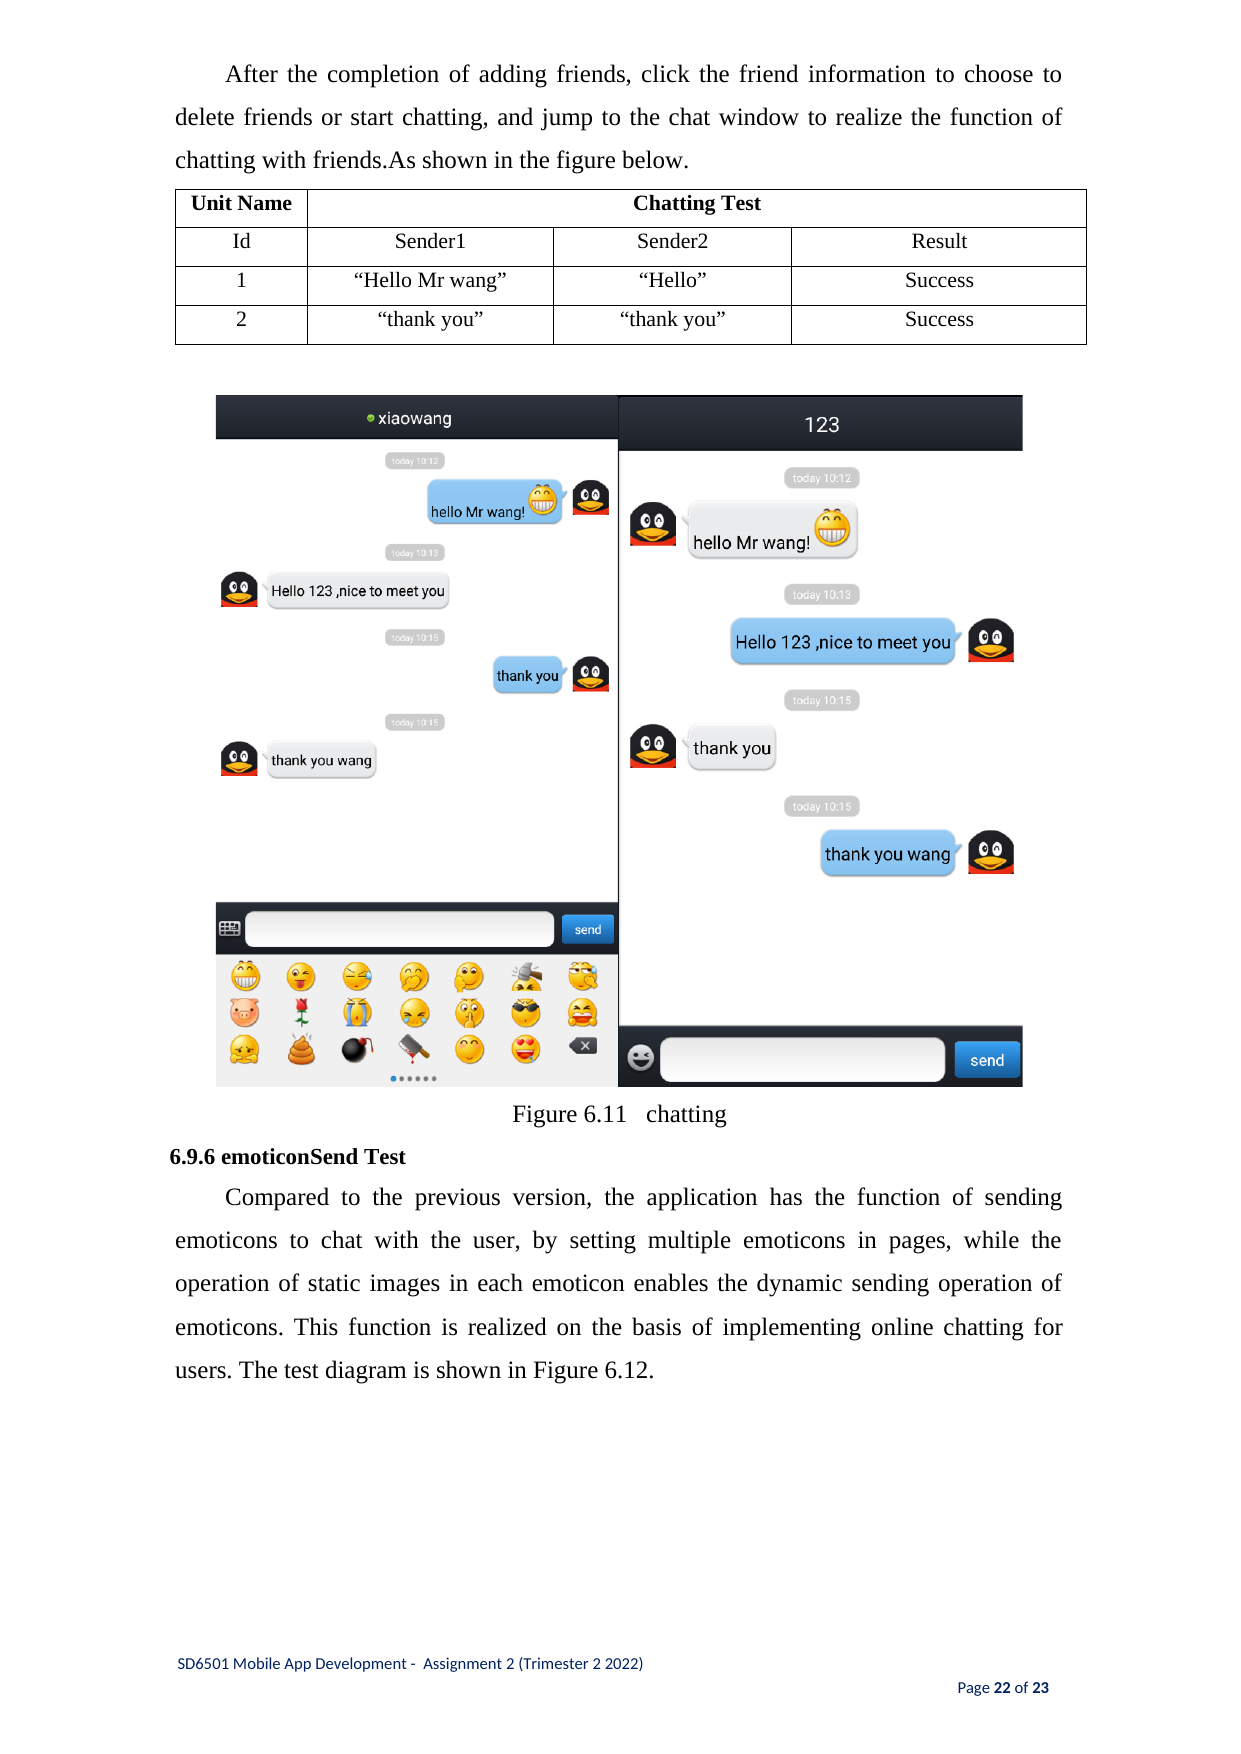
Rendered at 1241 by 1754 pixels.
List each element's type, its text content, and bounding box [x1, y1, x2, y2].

table_cell Id [176, 228, 307, 266]
table_cell “thank you” [554, 306, 791, 343]
table_cell 1 [176, 267, 307, 305]
list 6.9.6 emoticonSend Test [169, 1143, 1063, 1169]
table_cell Sender2 [554, 228, 791, 266]
table_cell 2 [176, 306, 307, 343]
text Compared to the previous version, the application has the function of sending emoticons to chat with the user, by setting multiple emoticons in pages, while the operation of static images in each emoticon enables the dynamic sending operation of emoticons. This function is realized on the basis of implementing online chatting for users. The test diagram is shown in Figure 6.12. [175, 1182, 1063, 1383]
text Figure 6.11 chatting [175, 1099, 1063, 1128]
table_cell Result [792, 228, 1086, 266]
table_cell “thank you” [308, 306, 553, 343]
table_cell Success [792, 267, 1086, 305]
table_cell “Hello Mr wang” [308, 267, 553, 305]
table_cell Sender1 [308, 228, 553, 266]
picture [215, 395, 1023, 1087]
table_header Chatting Test [308, 190, 1086, 227]
table_header Unit Name [176, 190, 307, 227]
table_cell Success [792, 306, 1086, 343]
text After the completion of adding friends, click the friend information to choose to delete friends or start chatting, and jump to the chat window to realize the function of chatting with friends.As shown in the figure below. [175, 59, 1063, 174]
table_cell “Hello” [554, 267, 791, 305]
